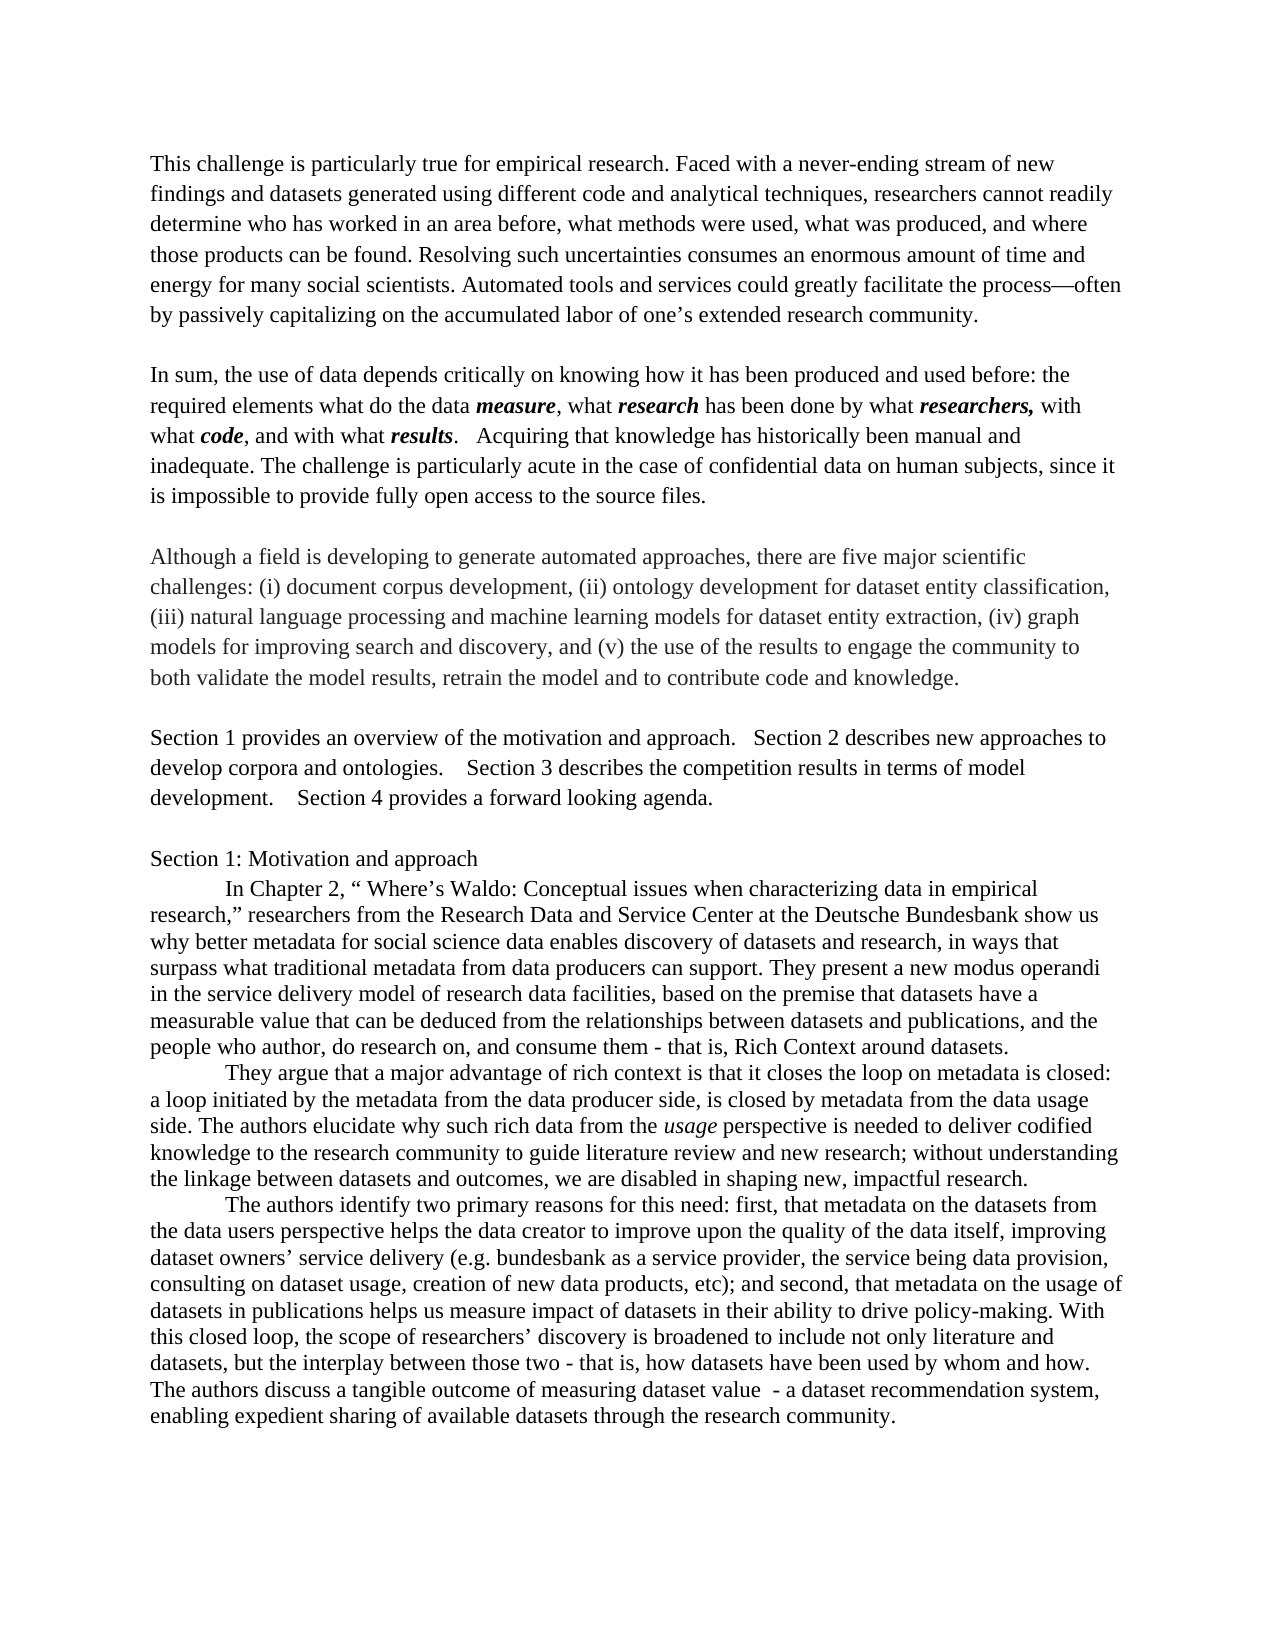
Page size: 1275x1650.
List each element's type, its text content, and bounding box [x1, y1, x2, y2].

text Although a field is developing to generate automated approaches, there are five major scientific challenges: (i) document corpus development, (ii) ontology development for dataset entity classification, (iii) natural language processing and machine learning models for dataset entity extraction, (iv) graph models for improving search and discovery, and (v) the use of the results to engage the community to both validate the model results, retrain the model and to contribute code and knowledge. [150, 543, 1125, 690]
text Section 1: Motivation and approach [150, 845, 1125, 871]
text Section 1 provides an overview of the motivation and approach. Section 2 describes new approaches to develop corpora and ontologies. Section 3 describes the competition results in terms of model development. Section 4 provides a forward looking agenda. [150, 724, 1125, 811]
text This challenge is particularly true for empirical research. Faced with a never-ending stream of new findings and datasets generated using different code and analytical techniques, researchers cannot readily determine who has worked in an area before, what methods were used, what was produced, and where those products can be found. Resolving such uncertainties consumes an enormous amount of time and energy for many social scientists. Automated tools and services could greatly facilitate the process—often by passively capitalizing on the accumulated labor of one’s extended research community. [150, 150, 1125, 327]
text In sum, the use of data depends critically on knowing how it has been produced and used before: the required elements what do the data measure, what research has been done by what researchers, with what code, and with what results. Acquiring that knowledge has historically been manual and inadequate. The challenge is particularly acute in the case of confidential data on human subjects, since it is impossible to provide fully open access to the source files. [150, 361, 1125, 509]
text They argue that a major advantage of rich context is that it closes the loop on metadata is closed: a loop initiated by the metadata from the data producer side, is closed by metadata from the data usage side. The authors elucidate why such rich data from the usage perspective is needed to deliver codified knowledge to the research community to guide literature review and new research; without understanding the linkage between datasets and outcomes, we are disabled in shaping new, impactful research. [150, 1059, 1125, 1191]
text In Chapter 2, “ Where’s Waldo: Conceptual issues when characterizing data in empirical research,” researchers from the Research Data and Service Center at the Deutsche Bundesbank show us why better metadata for social science data enables discovery of datasets and research, in ways that surpass what traditional metadata from data producers can support. They present a new modus operandi in the service delivery model of research data facilities, based on the premise that datasets have a measurable value that can be deduced from the relationships between datasets and publications, and the people who author, do research on, and consume them - that is, Rich Context around datasets. [150, 875, 1125, 1059]
text The authors identify two primary reasons for this need: first, that metadata on the datasets from the data users perspective helps the data creator to improve upon the quality of the data itself, improving dataset owners’ service delivery (e.g. bundesbank as a service provider, the service being data provision, consulting on dataset usage, creation of new data products, etc); and second, that metadata on the usage of datasets in publications helps us measure impact of datasets in their ability to drive policy-making. With this closed loop, the scope of researchers’ discovery is broadened to include not only literature and datasets, but the interplay between those two - that is, how datasets have been used by whom and how. The authors discuss a tangible outcome of measuring dataset value - a dataset recommendation system, enabling expedient sharing of available datasets through the research community. [150, 1191, 1125, 1428]
